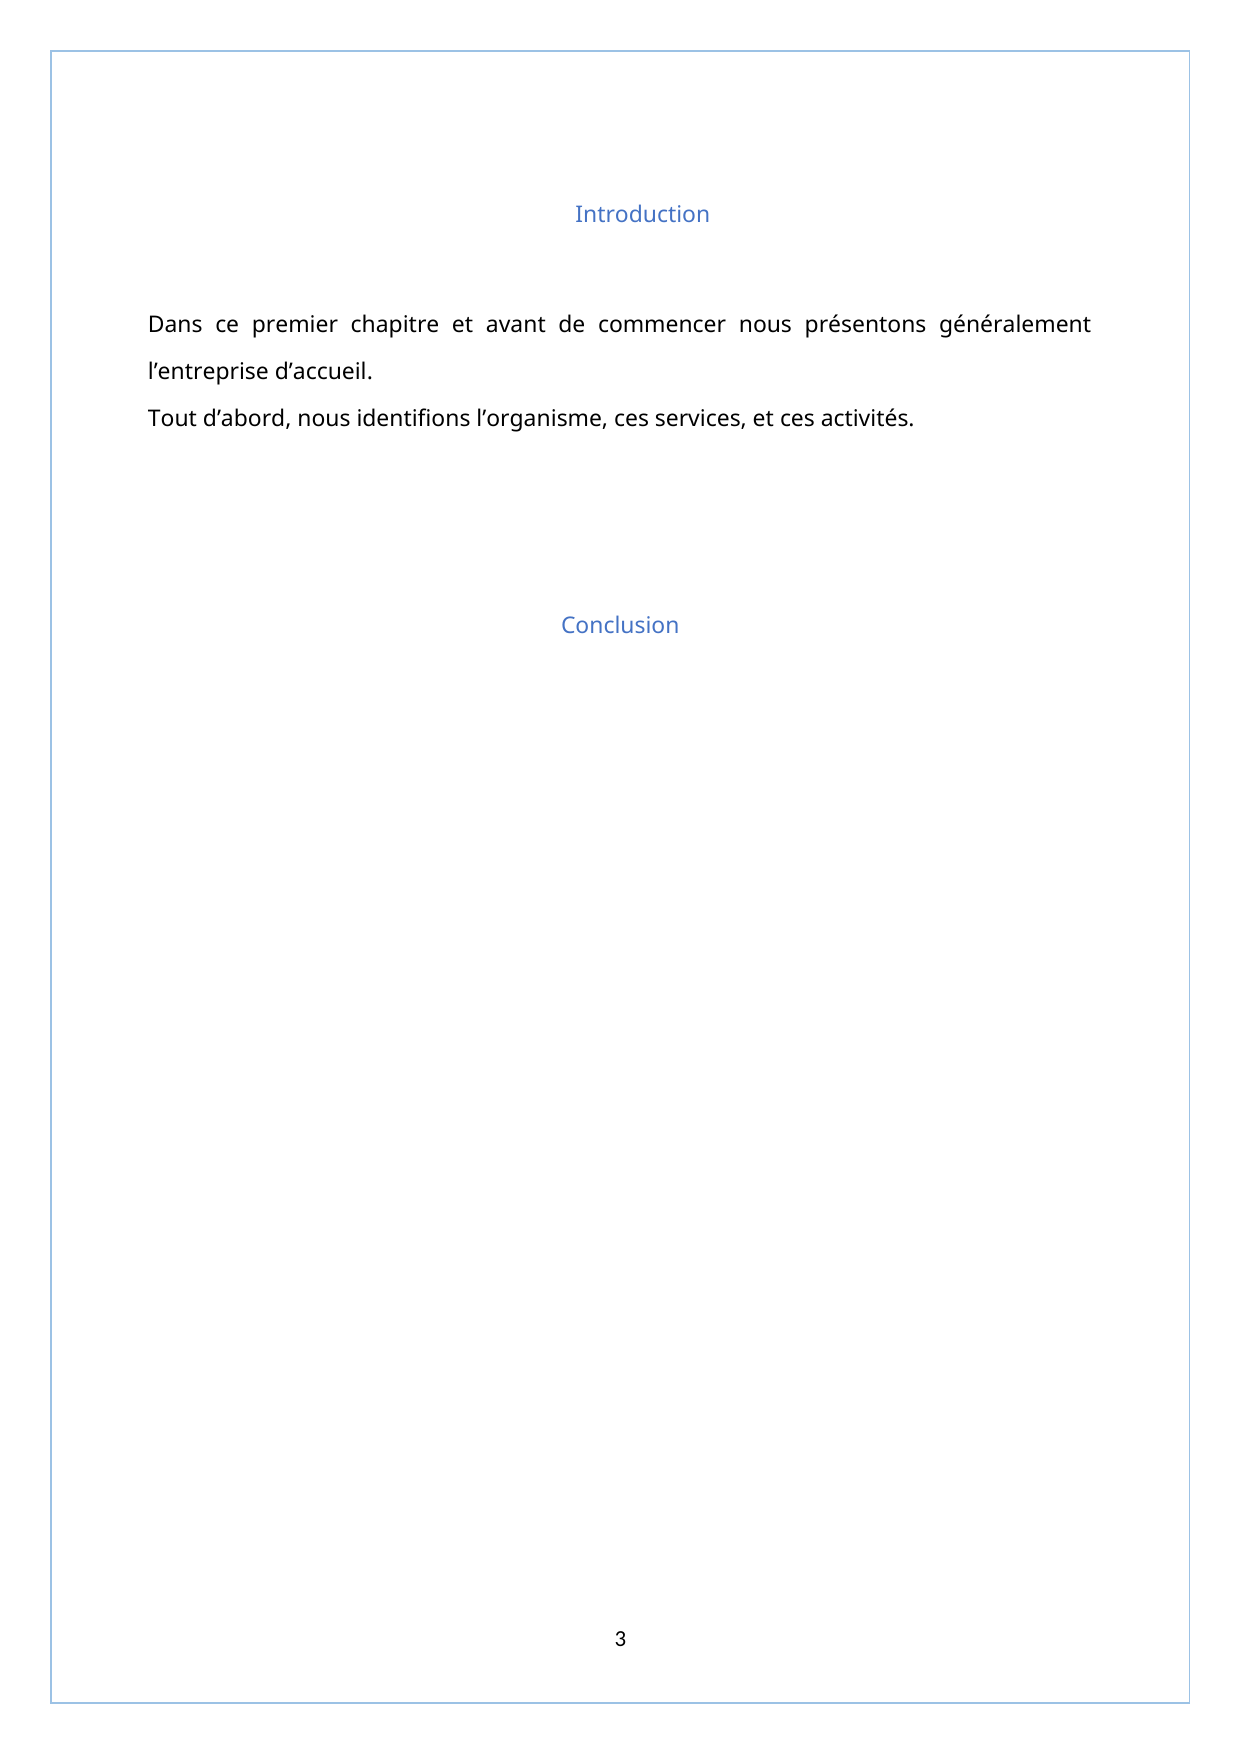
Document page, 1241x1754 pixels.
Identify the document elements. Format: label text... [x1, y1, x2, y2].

subtitle Conclusion [148, 609, 1093, 640]
list Dans ce premier chapitre et avant de commencer nous présentons généralement l’entreprise d’accueil. [148, 308, 1093, 386]
list Tout d’abord, nous identifions l’organisme, ces services, et ces activités. [148, 402, 1093, 433]
subtitle Introduction [193, 198, 1093, 229]
